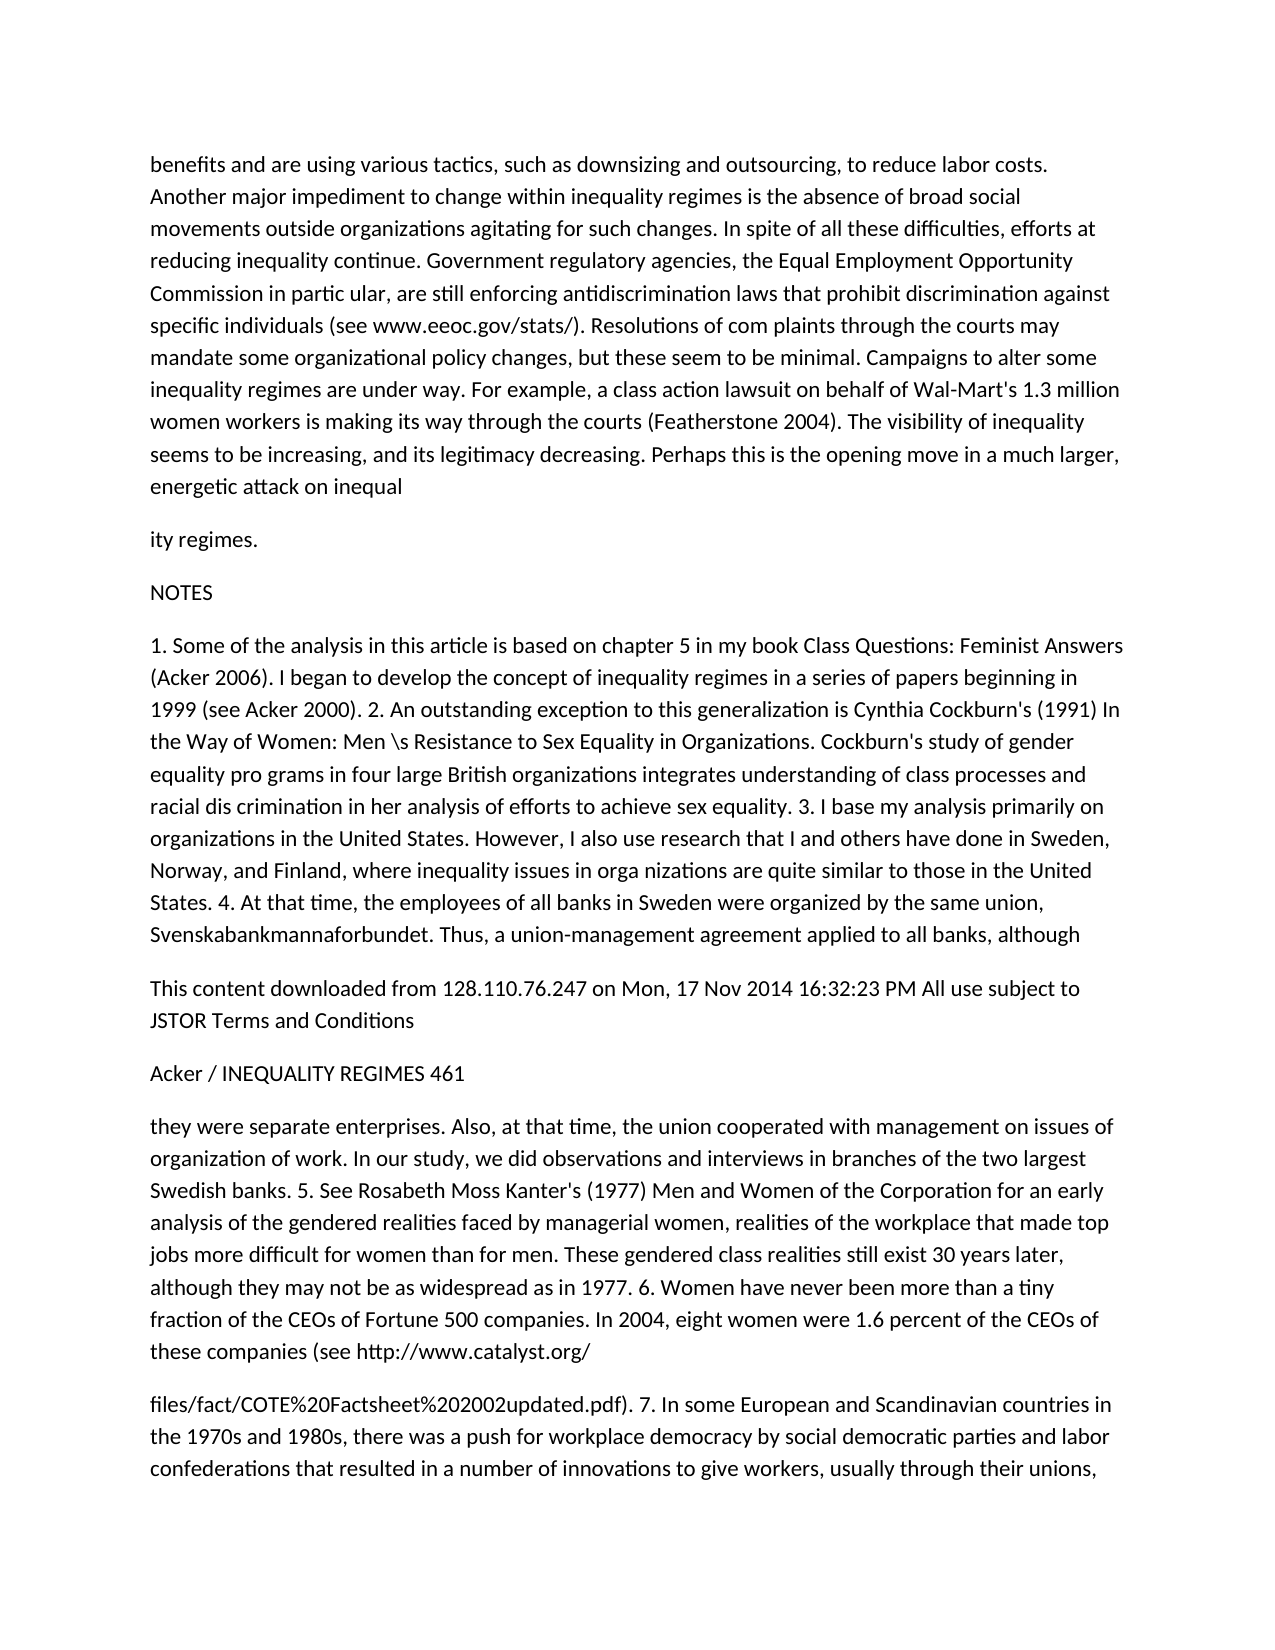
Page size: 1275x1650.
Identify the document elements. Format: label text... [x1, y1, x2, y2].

text ity regimes. [150, 525, 1125, 553]
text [150, 1390, 1125, 1483]
text NOTES [150, 578, 1125, 606]
text they were separate enterprises. Also, at that time, the union cooperated with management on issues of organization of work. In our study, we did observations and interviews in branches of the two largest Swedish banks. 5. See Rosabeth Moss Kanter's (1977) Men and Women of the Corporation for an early analysis of the gendered realities faced by managerial women, realities of the workplace that made top jobs more difficult for women than for men. These gendered class realities still exist 30 years later, although they may not be as widespread as in 1977. 6. Women have never been more than a tiny fraction of the CEOs of Fortune 500 companies. In 2004, eight women were 1.6 percent of the CEOs of these companies (see http://www.catalyst.org/ [150, 1112, 1125, 1365]
text This content downloaded from 128.110.76.247 on Mon, 17 Nov 2014 16:32:23 PM All use subject to JSTOR Terms and Conditions [150, 974, 1125, 1034]
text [150, 150, 1125, 500]
text Acker / INEQUALITY REGIMES 461 [150, 1059, 1125, 1087]
text 1. Some of the analysis in this article is based on chapter 5 in my book Class Questions: Feminist Answers (Acker 2006). I began to develop the concept of inequality regimes in a series of papers beginning in 1999 (see Acker 2000). 2. An outstanding exception to this generalization is Cynthia Cockburn's (1991) In the Way of Women: Men \s Resistance to Sex Equality in Organizations. Cockburn's study of gender equality pro grams in four large British organizations integrates understanding of class processes and racial dis crimination in her analysis of efforts to achieve sex equality. 3. I base my analysis primarily on organizations in the United States. However, I also use research that I and others have done in Sweden, Norway, and Finland, where inequality issues in orga nizations are quite similar to those in the United States. 4. At that time, the employees of all banks in Sweden were organized by the same union, Svenskabankmannaforbundet. Thus, a union-management agreement applied to all banks, although [150, 631, 1125, 949]
